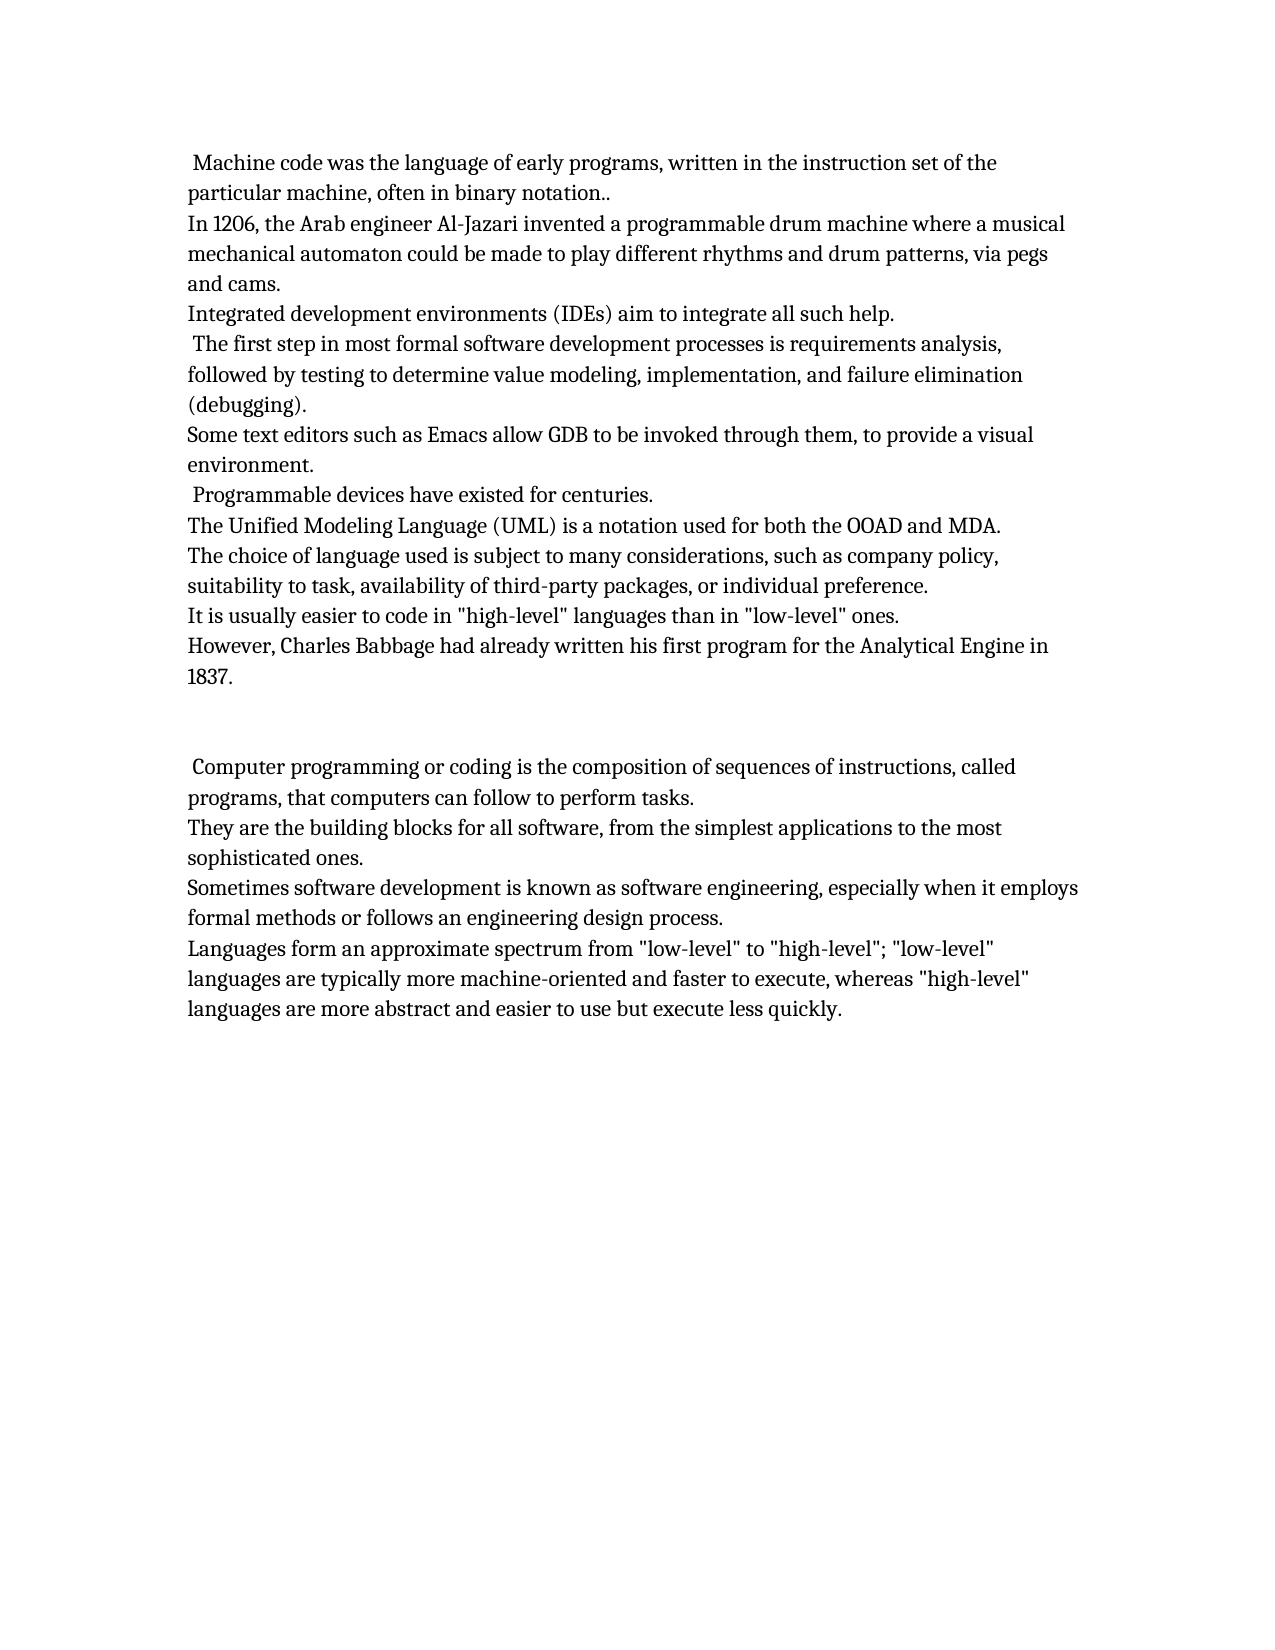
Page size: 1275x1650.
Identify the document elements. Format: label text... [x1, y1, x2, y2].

text Machine code was the language of early programs, written in the instruction set of the particular machine, often in binary notation.. In 1206, the Arab engineer Al-Jazari invented a programmable drum machine where a musical mechanical automaton could be made to play different rhythms and drum patterns, via pegs and cams. Integrated development environments (IDEs) aim to integrate all such help. The first step in most formal software development processes is requirements analysis, followed by testing to determine value modeling, implementation, and failure elimination (debugging). Some text editors such as Emacs allow GDB to be invoked through them, to provide a visual environment. Programmable devices have existed for centuries. The Unified Modeling Language (UML) is a notation used for both the OOAD and MDA. The choice of language used is subject to many considerations, such as company policy, suitability to task, availability of third-party packages, or individual preference. It is usually easier to code in "high-level" languages than in "low-level" ones. However, Charles Babbage had already written his first program for the Analytical Engine in 1837. Computer programming or coding is the composition of sequences of instructions, called programs, that computers can follow to perform tasks. They are the building blocks for all software, from the simplest applications to the most sophisticated ones. Sometimes software development is known as software engineering, especially when it employs formal methods or follows an engineering design process. Languages form an approximate spectrum from "low-level" to "high-level"; "low-level" languages are typically more machine-oriented and faster to execute, whereas "high-level" languages are more abstract and easier to use but execute less quickly. [187, 150, 1087, 1022]
